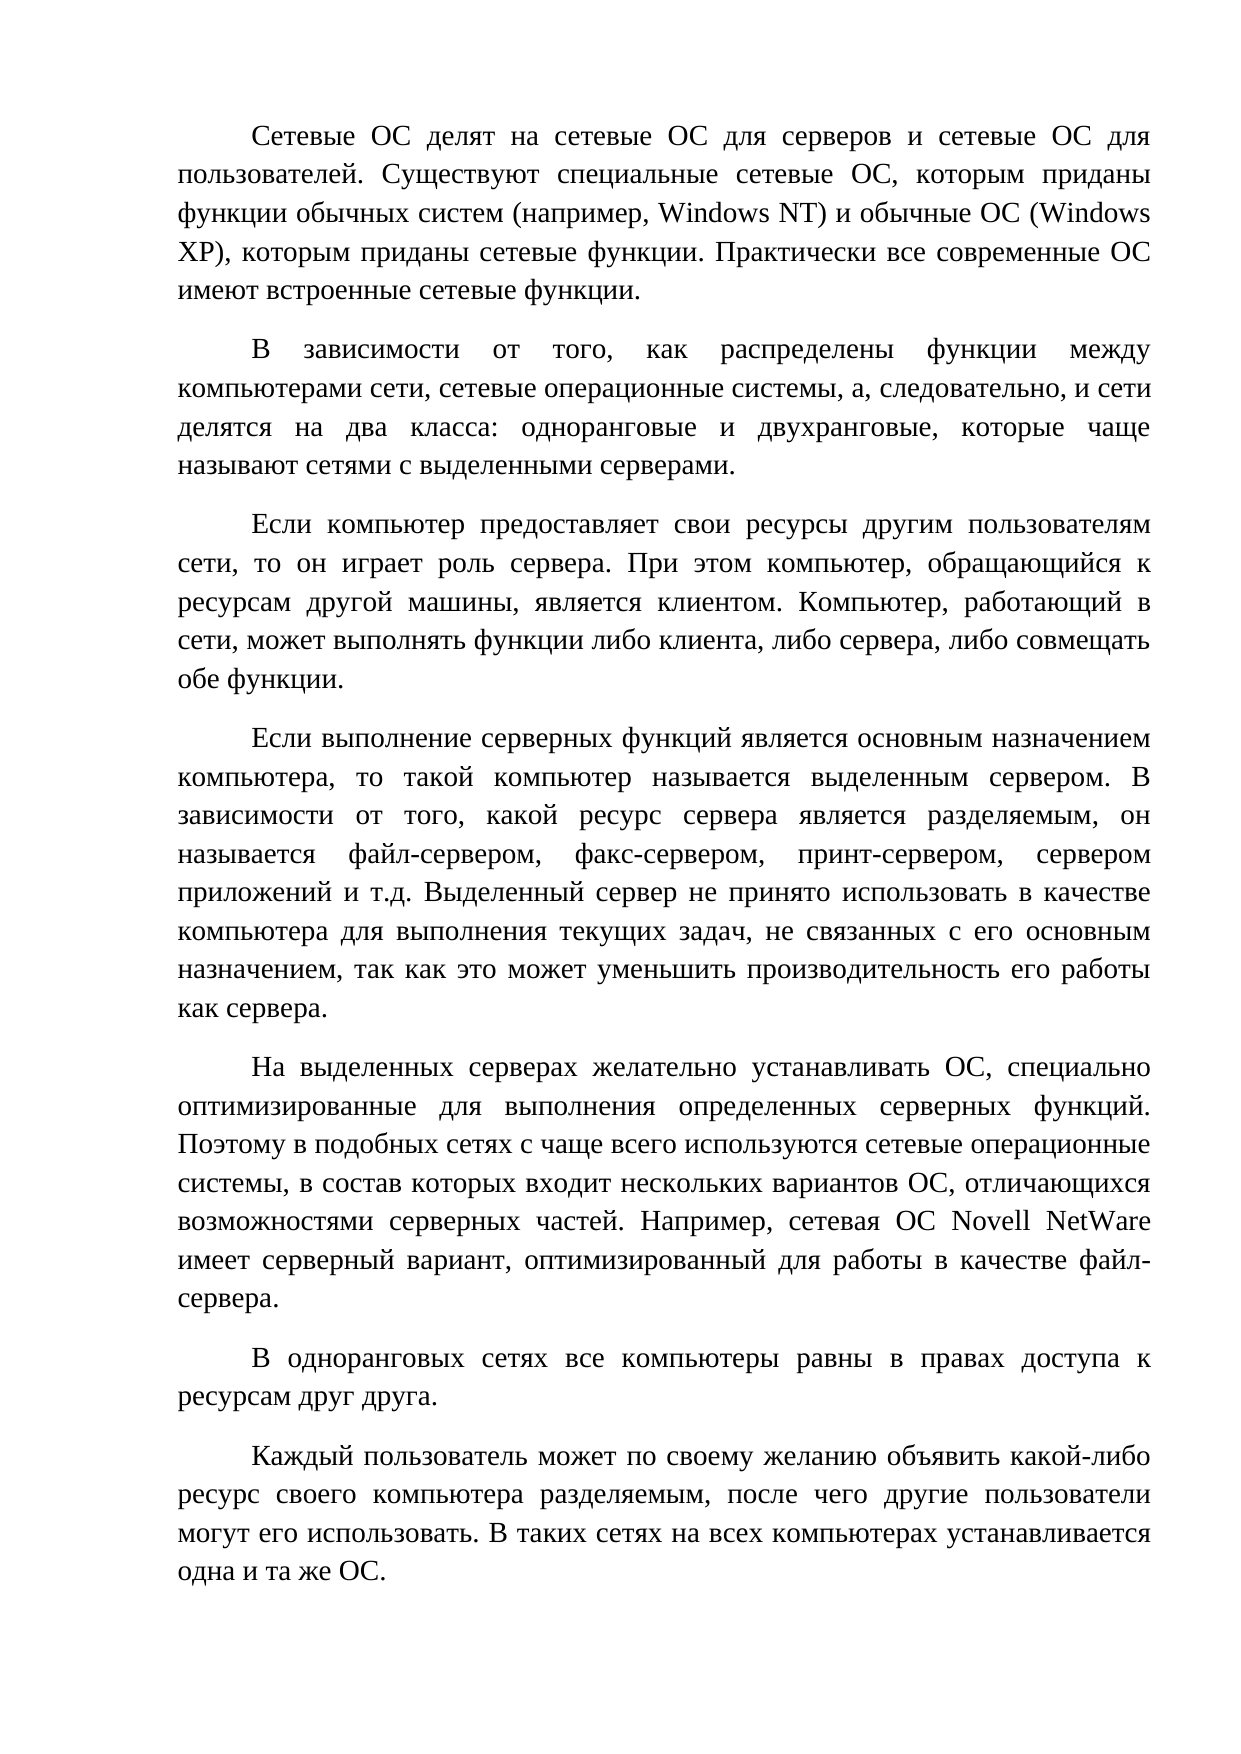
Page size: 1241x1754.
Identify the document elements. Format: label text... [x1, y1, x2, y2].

text В зависимости от того, как распределены функции между компьютерами сети, сетевые операционные системы, а, следовательно, и сети делятся на два класса: одноранговые и двухранговые, которые чаще называют сетями с выделенными серверами. [177, 332, 1152, 481]
text Каждый пользователь может по своему желанию объявить какой-либо ресурс своего компьютера разделяемым, после чего другие пользователи могут его использовать. В таких сетях на всех компьютерах устанавливается одна и та же ОС. [177, 1438, 1152, 1587]
text Сетевые ОС делят на сетевые ОС для серверов и сетевые ОС для пользователей. Существуют специальные сетевые ОС, которым приданы функции обычных систем (например, Windows NT) и обычные ОС (Windows XP), которым приданы сетевые функции. Практически все современные ОС имеют встроенные сетевые функции. [177, 118, 1152, 306]
text Если выполнение серверных функций является основным назначением компьютера, то такой компьютер называется выделенным сервером. В зависимости от того, какой ресурс сервера является разделяемым, он называется файл-сервером, факс-сервером, принт-сервером, сервером приложений и т.д. Выделенный сервер не принято использовать в качестве компьютера для выполнения текущих задач, не связанных с его основным назначением, так как это может уменьшить производительность его работы как сервера. [177, 720, 1152, 1023]
text На выделенных серверах желательно устанавливать ОС, специально оптимизированные для выполнения определенных серверных функций. Поэтому в подобных сетях с чаще всего используются сетевые операционные системы, в состав которых входит нескольких вариантов ОС, отличающихся возможностями серверных частей. Например, сетевая ОС Novell NetWare имеет серверный вариант, оптимизированный для работы в качестве файл-сервера. [177, 1049, 1152, 1314]
text В одноранговых сетях все компьютеры равны в правах доступа к ресурсам друг друга. [177, 1340, 1152, 1412]
text Если компьютер предоставляет свои ресурсы другим пользователям сети, то он играет роль сервера. При этом компьютер, обращающийся к ресурсам другой машины, является клиентом. Компьютер, работающий в сети, может выполнять функции либо клиента, либо сервера, либо совмещать обе функции. [177, 507, 1152, 694]
